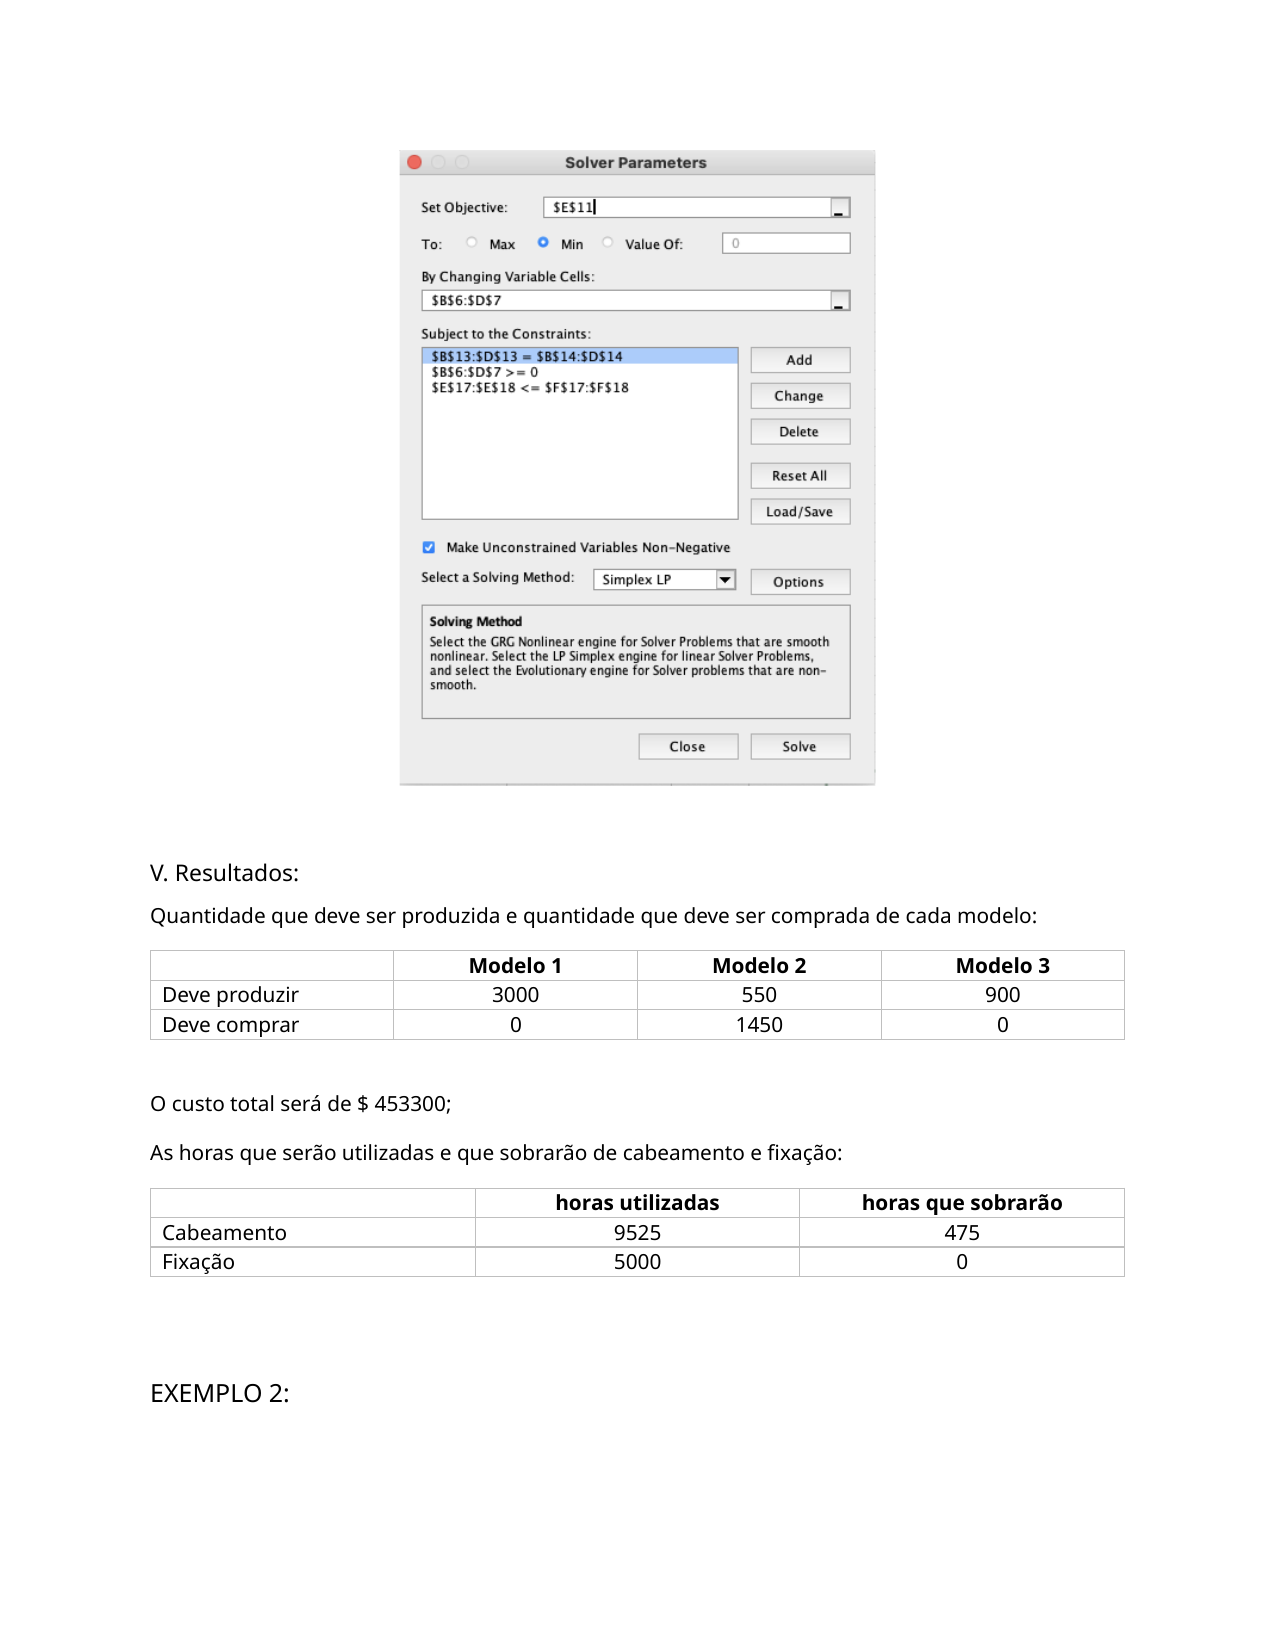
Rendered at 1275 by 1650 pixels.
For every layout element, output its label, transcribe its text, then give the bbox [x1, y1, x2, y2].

table_cell Cabeamento [151, 1218, 475, 1246]
table_cell 9525 [476, 1218, 799, 1246]
text As horas que serão utilizadas e que sobrarão de cabeamento e fixação: [150, 1138, 1125, 1167]
table_cell 0 [882, 1010, 1124, 1038]
table_header Modelo 3 [882, 951, 1124, 979]
table_cell Deve comprar [151, 1010, 393, 1038]
table_cell 550 [638, 981, 881, 1009]
table_cell 900 [882, 981, 1124, 1009]
table_cell Fixação [151, 1248, 475, 1276]
table_header [151, 1189, 475, 1217]
table_header Modelo 1 [394, 951, 637, 979]
table_cell 0 [800, 1248, 1124, 1276]
table_header [151, 951, 393, 979]
text Exemplo 2: [150, 1375, 1125, 1409]
table_cell 1450 [638, 1010, 881, 1038]
table_header horas que sobrarão [800, 1189, 1124, 1217]
table_cell 475 [800, 1218, 1124, 1246]
table_header horas utilizadas [476, 1189, 799, 1217]
picture [399, 150, 876, 786]
table_cell 3000 [394, 981, 637, 1009]
table_header Modelo 2 [638, 951, 881, 979]
table_cell Deve produzir [151, 981, 393, 1009]
table_cell 5000 [476, 1248, 799, 1276]
table_cell 0 [394, 1010, 637, 1038]
text Quantidade que deve ser produzida e quantidade que deve ser comprada de cada modelo: [150, 901, 1125, 929]
text O custo total será de $ 453300; [150, 1089, 1125, 1117]
subtitle V. Resultados: [150, 857, 1125, 888]
